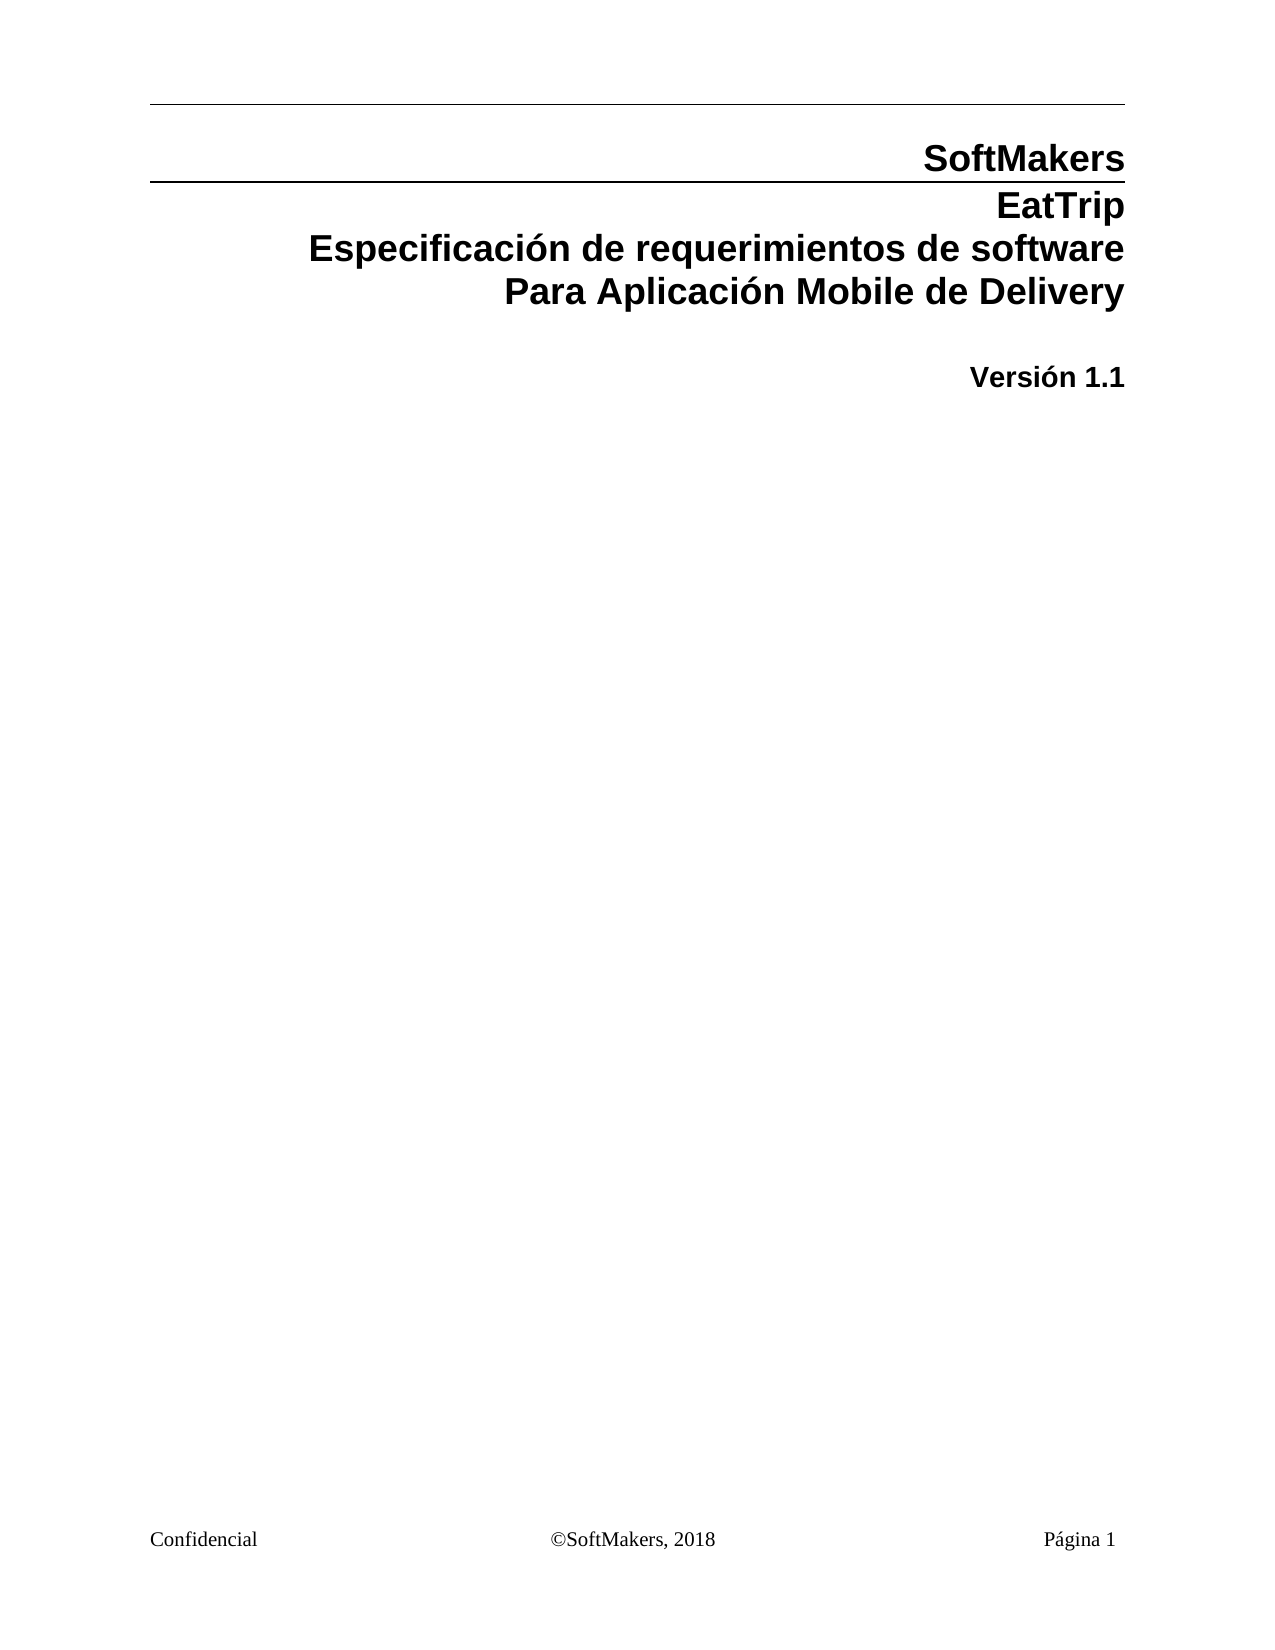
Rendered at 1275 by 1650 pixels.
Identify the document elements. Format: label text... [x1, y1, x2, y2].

title Especificación de requerimientos de software [150, 226, 1125, 269]
title Para Aplicación Mobile de Delivery [150, 269, 1125, 312]
title EatTrip [150, 183, 1125, 226]
title Versión 1.1 [150, 360, 1125, 394]
